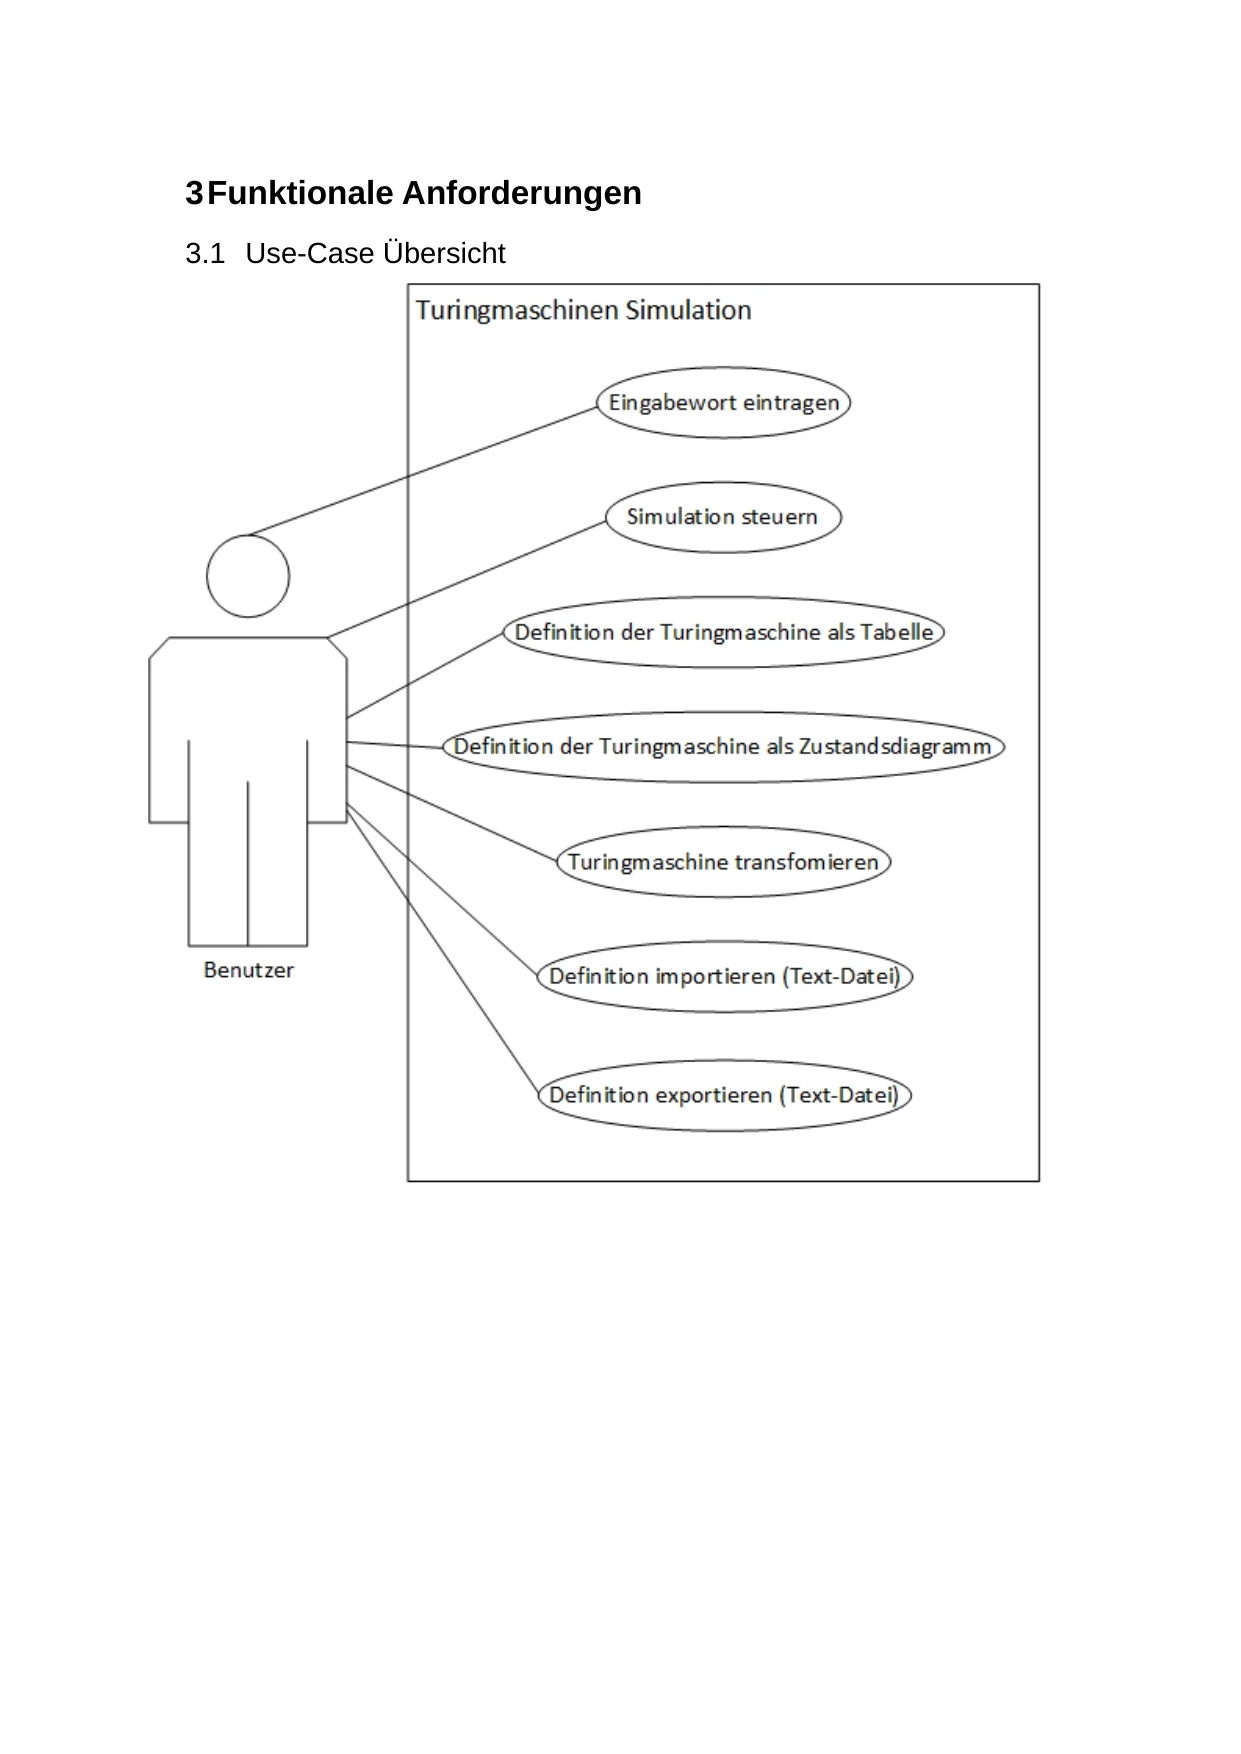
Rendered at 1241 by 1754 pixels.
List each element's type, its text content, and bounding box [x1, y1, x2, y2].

picture [147, 282, 1042, 1184]
subtitle Use-Case Übersicht [185, 236, 1092, 270]
subtitle Funktionale Anforderungen [185, 173, 1092, 211]
